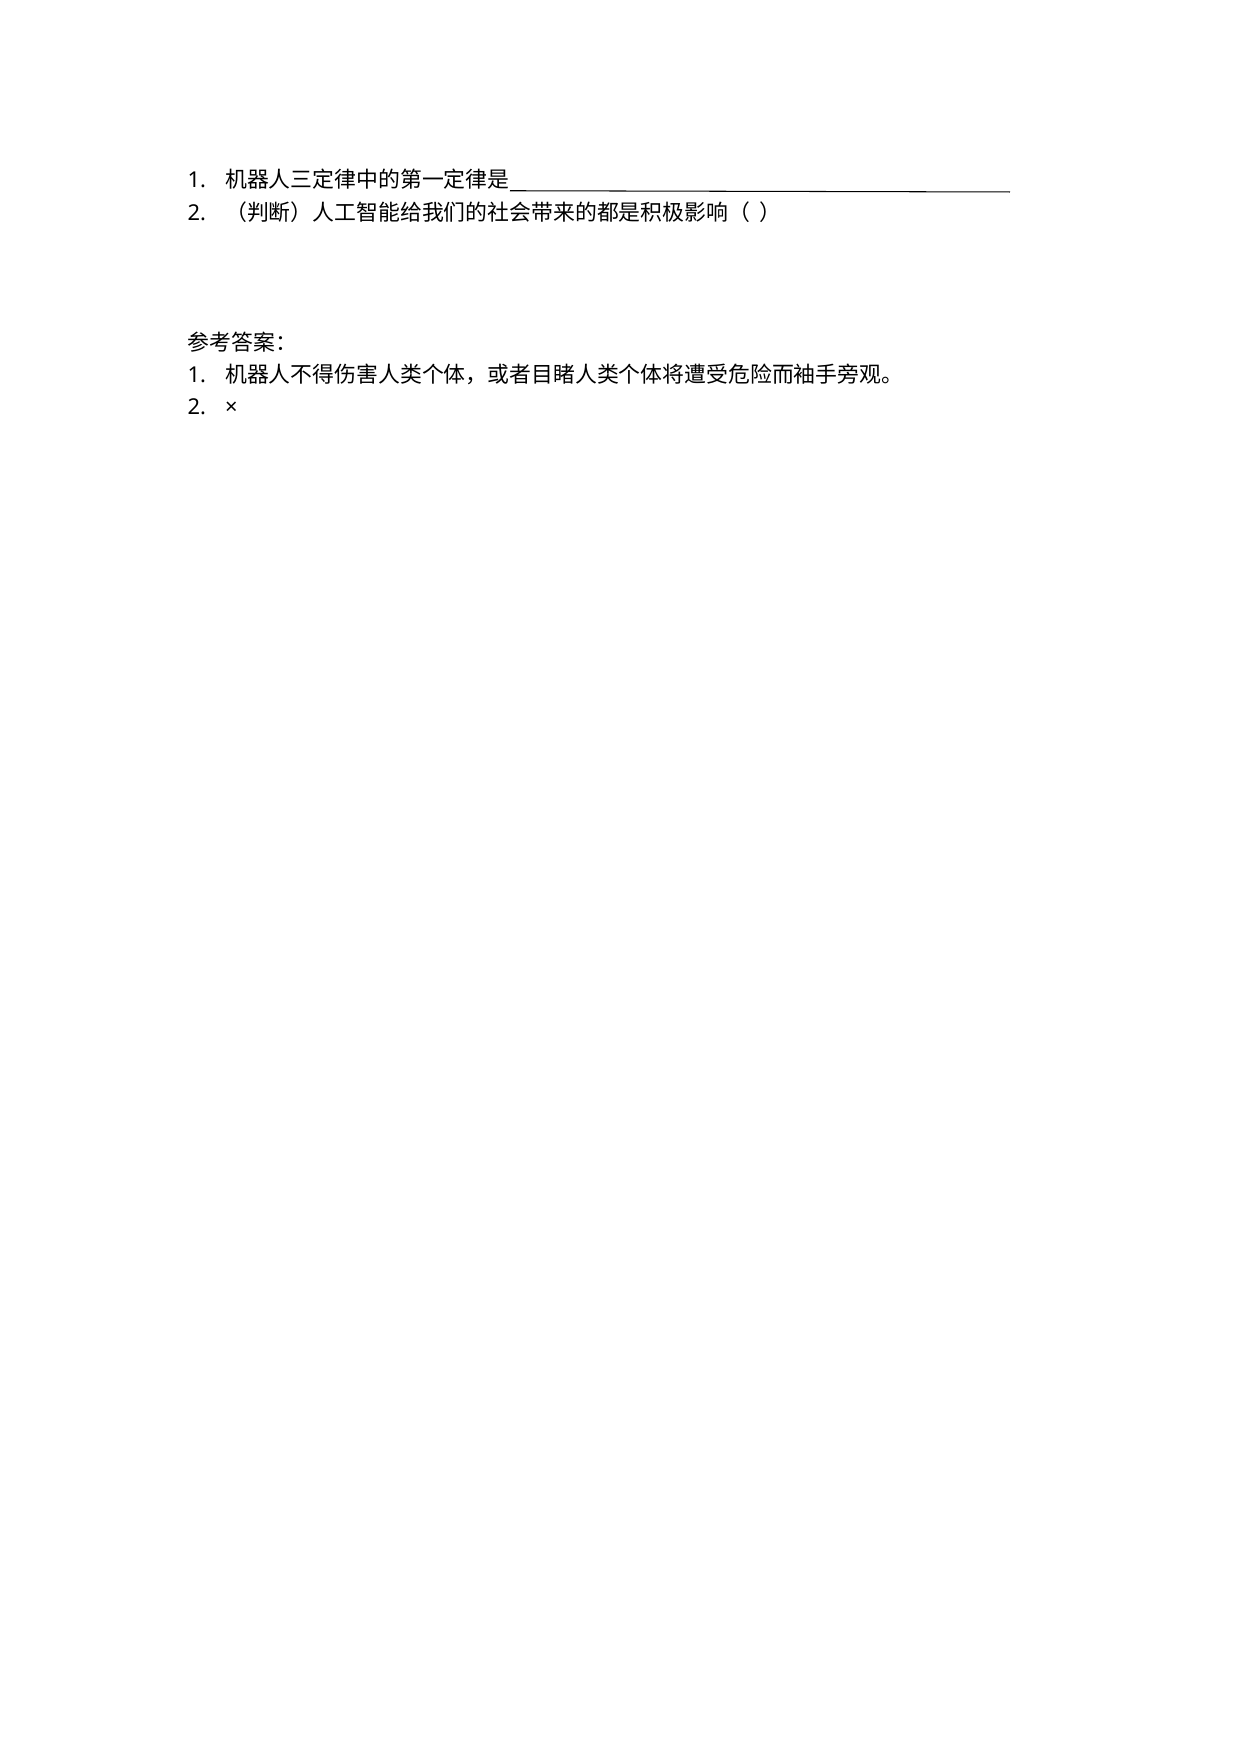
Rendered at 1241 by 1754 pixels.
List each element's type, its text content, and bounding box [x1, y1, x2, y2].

text 参考答案： [187, 324, 1053, 357]
list × [187, 389, 1053, 422]
list 机器人不得伤害人类个体，或者目睹人类个体将遭受危险而袖手旁观。 [187, 357, 1053, 389]
list （判断）人工智能给我们的社会带来的都是积极影响（ ） [187, 194, 1053, 227]
list 机器人三定律中的第一定律是 [187, 162, 1053, 194]
